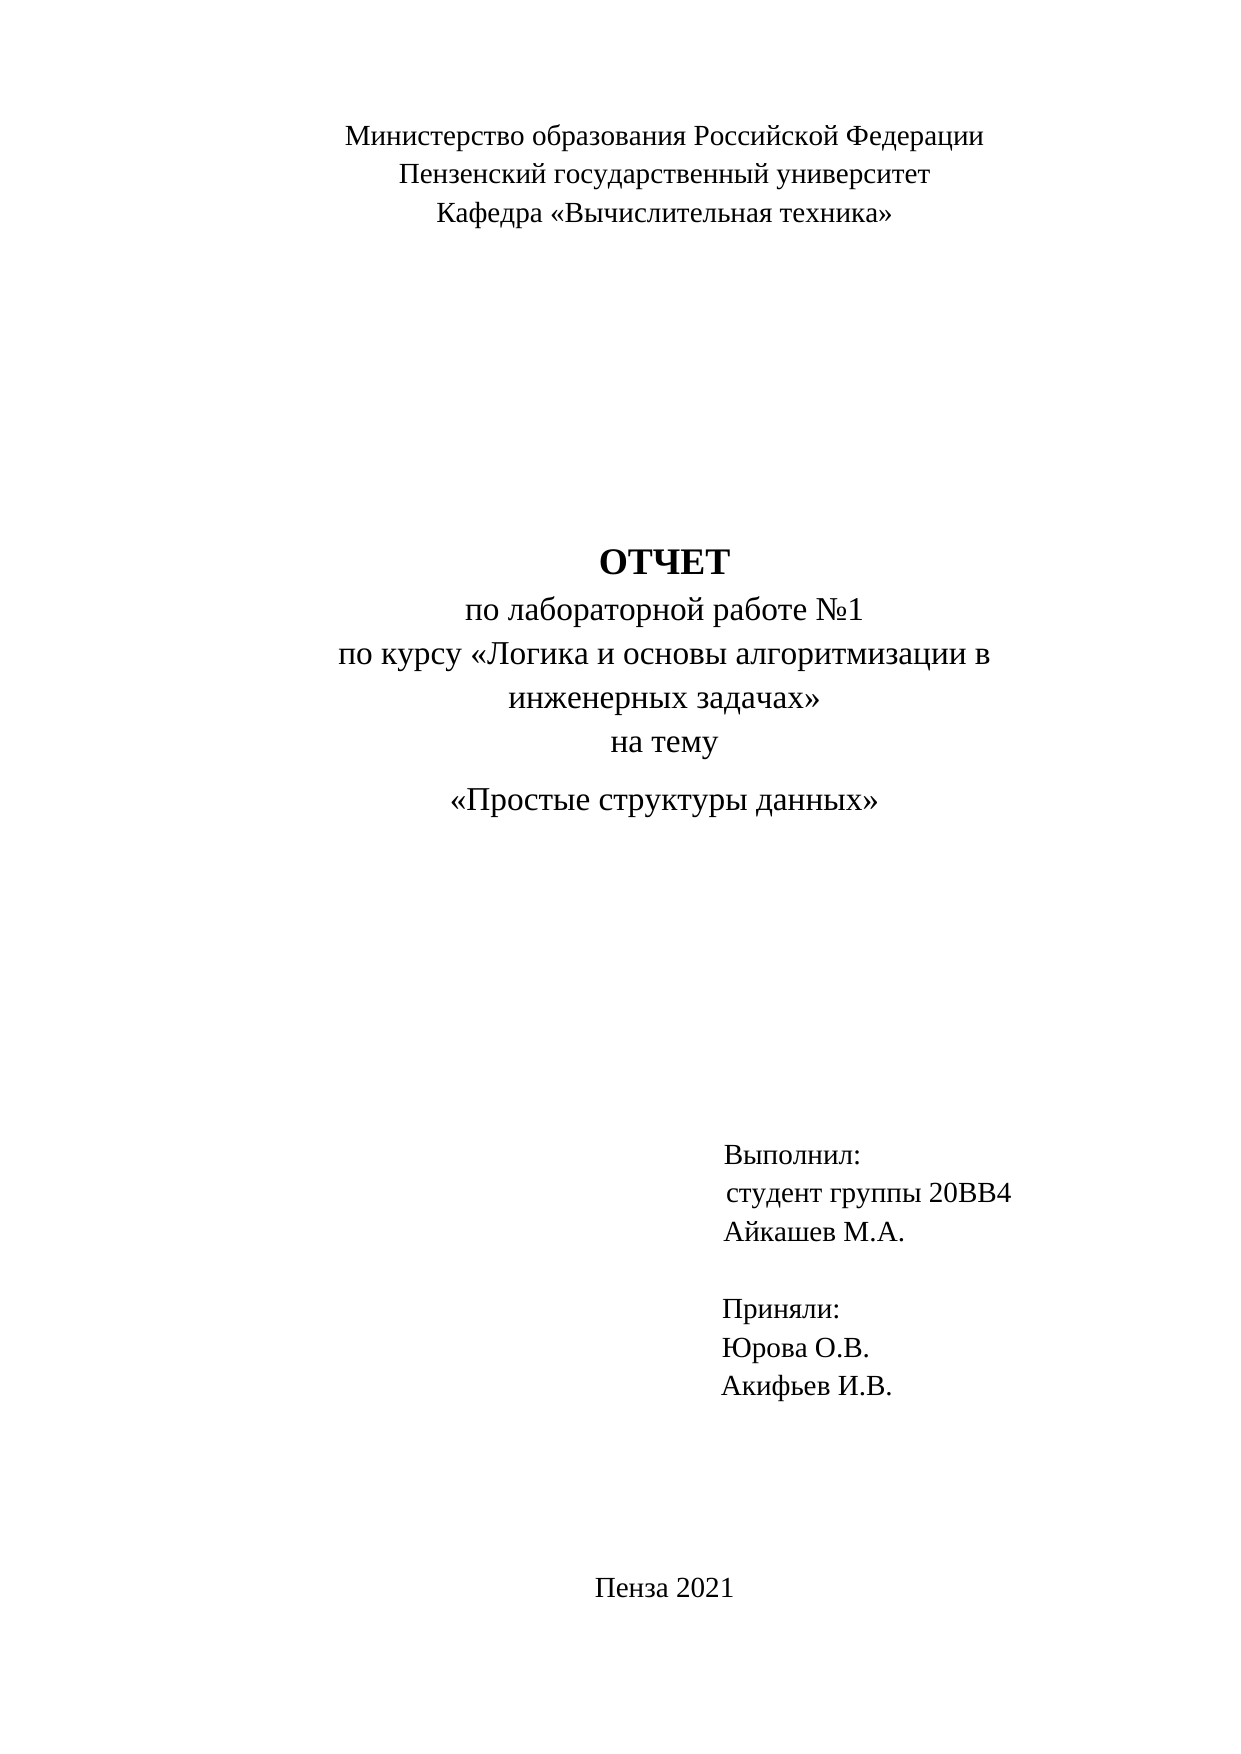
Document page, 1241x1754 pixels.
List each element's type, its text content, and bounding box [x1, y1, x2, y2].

text Акифьев И.В. [177, 1368, 1152, 1402]
text Айкашев М.А. [177, 1214, 1152, 1248]
text по курсу «Логика и основы алгоритмизации в [177, 633, 1152, 672]
text Пенза 2021 [177, 1570, 1152, 1603]
text Юрова О.В. [177, 1330, 1152, 1363]
text Пензенский государственный университет [177, 157, 1152, 190]
text на тему [177, 722, 1152, 760]
text ОТЧЕТ [177, 540, 1152, 583]
text Кафедра «Вычислительная техника» [177, 195, 1152, 229]
text Приняли: [177, 1291, 1152, 1325]
text Выполнил: [723, 1137, 1152, 1171]
text инженерных задачах» [177, 677, 1152, 716]
text студент группы 20ВВ4 [177, 1176, 1152, 1209]
text Министерство образования Российской Федерации [177, 118, 1152, 152]
text по лабораторной работе №1 [177, 589, 1152, 628]
text «Простые структуры данных» [177, 779, 1152, 817]
